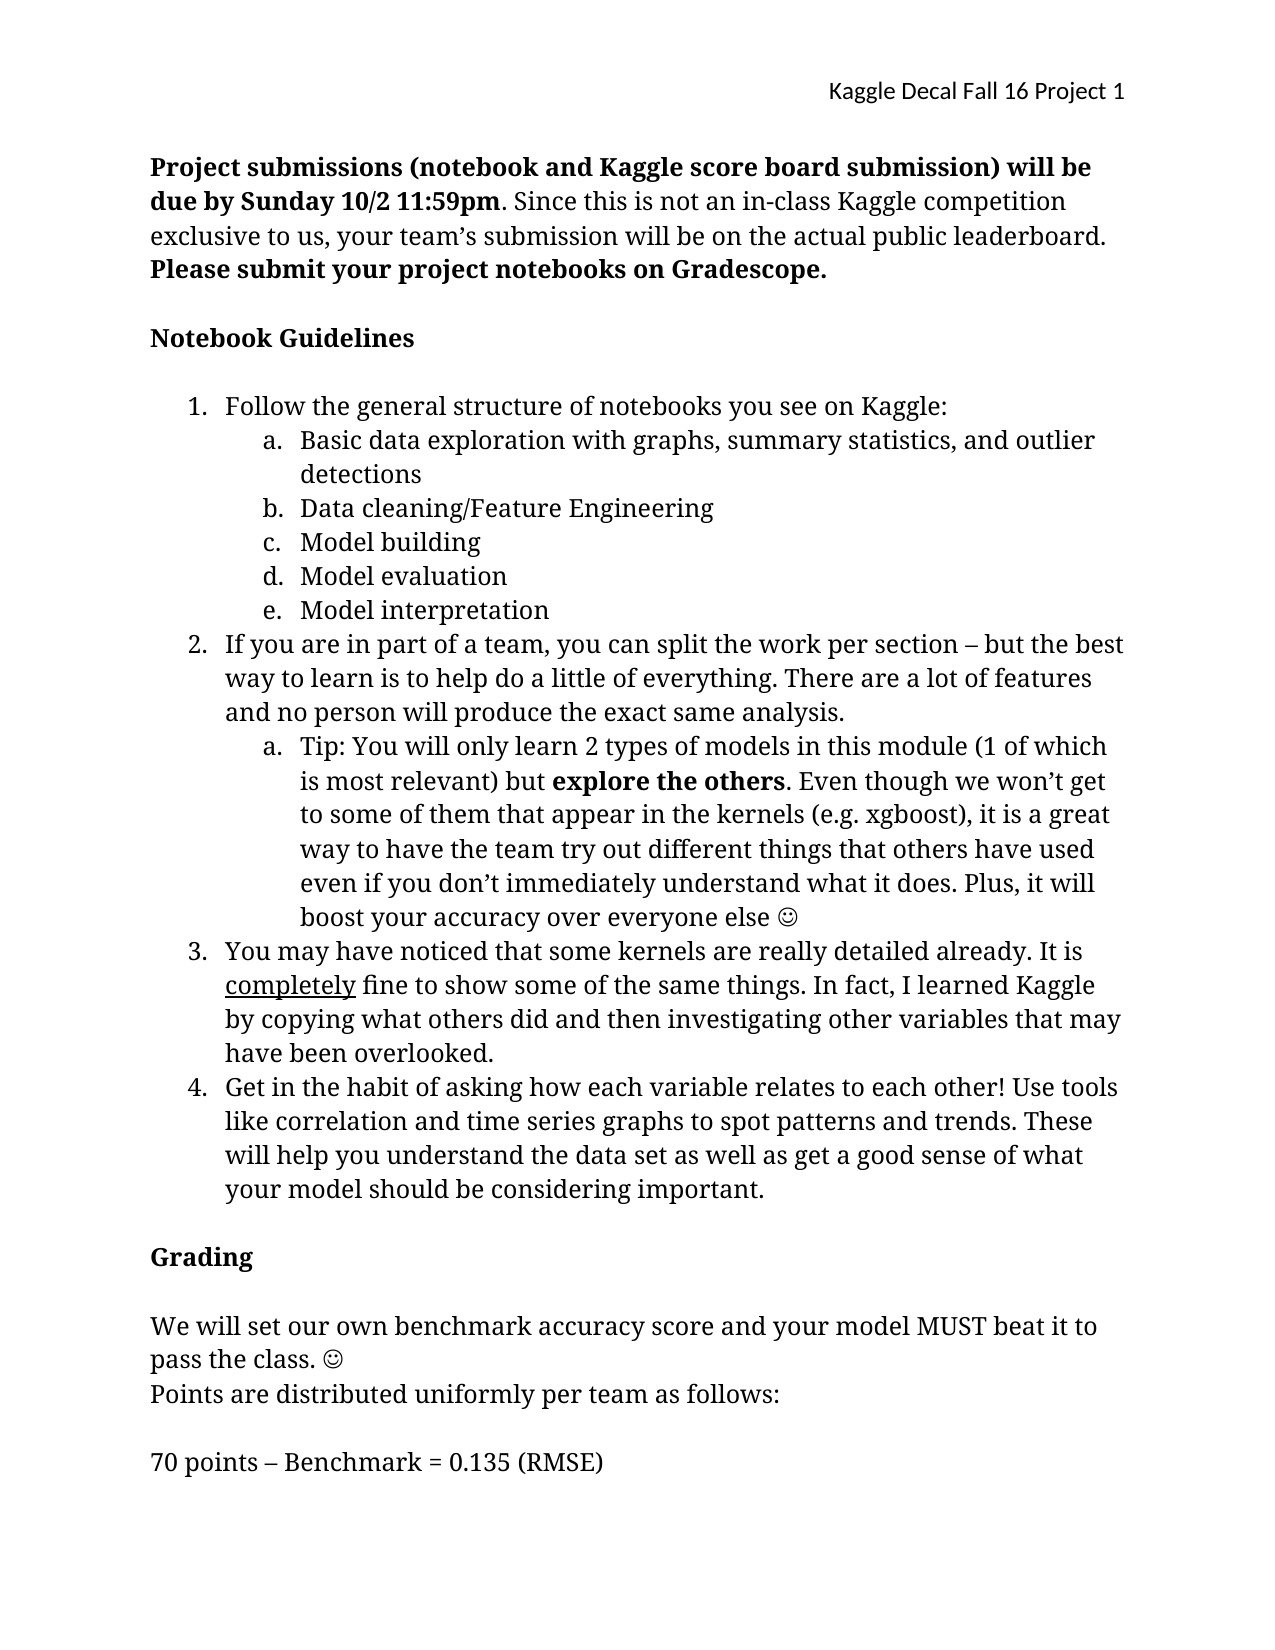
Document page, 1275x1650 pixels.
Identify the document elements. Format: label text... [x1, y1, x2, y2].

text Notebook Guidelines [150, 320, 1125, 354]
list If you are in part of a team, you can split the work per section – but the best way to learn is to help do a little of everything. There are a lot of features and no person will produce the exact same analysis. [187, 627, 1125, 729]
list Tip: You will only learn 2 types of models in this module (1 of which is most relevant) but explore the others. Even though we won’t get to some of them that appear in the kernels (e.g. xgboost), it is a great way to have the team try out different things that others have used even if you don’t immediately understand what it does. Plus, it will boost your accuracy over everyone else [262, 729, 1125, 933]
list Model interpretation [262, 593, 1125, 627]
list Follow the general structure of notebooks you see on Kaggle: [187, 388, 1125, 422]
text Points are distributed uniformly per team as follows: [150, 1376, 1125, 1410]
text We will set our own benchmark accuracy score and your model MUST beat it to pass the class. [150, 1308, 1125, 1376]
text 70 points – Benchmark = 0.135 (RMSE) [150, 1444, 1125, 1478]
list Get in the habit of asking how each variable relates to each other! Use tools like correlation and time series graphs to spot patterns and trends. These will help you understand the data set as well as get a good sense of what your model should be considering important. [187, 1070, 1125, 1206]
list Basic data exploration with graphs, summary statistics, and outlier detections [262, 422, 1125, 491]
list You may have noticed that some kernels are really detailed already. It is completely fine to show some of the same things. In fact, I learned Kaggle by copying what others did and then investigating other variables that may have been overlooked. [187, 933, 1125, 1070]
list Model building [262, 525, 1125, 559]
text Grading [150, 1240, 1125, 1274]
list Data cleaning/Feature Engineering [262, 491, 1125, 525]
list Model evaluation [262, 559, 1125, 593]
text Project submissions (notebook and Kaggle score board submission) will be due by Sunday 10/2 11:59pm. Since this is not an in-class Kaggle competition exclusive to us, your team’s submission will be on the actual public leaderboard. Please submit your project notebooks on Gradescope. [150, 150, 1125, 286]
